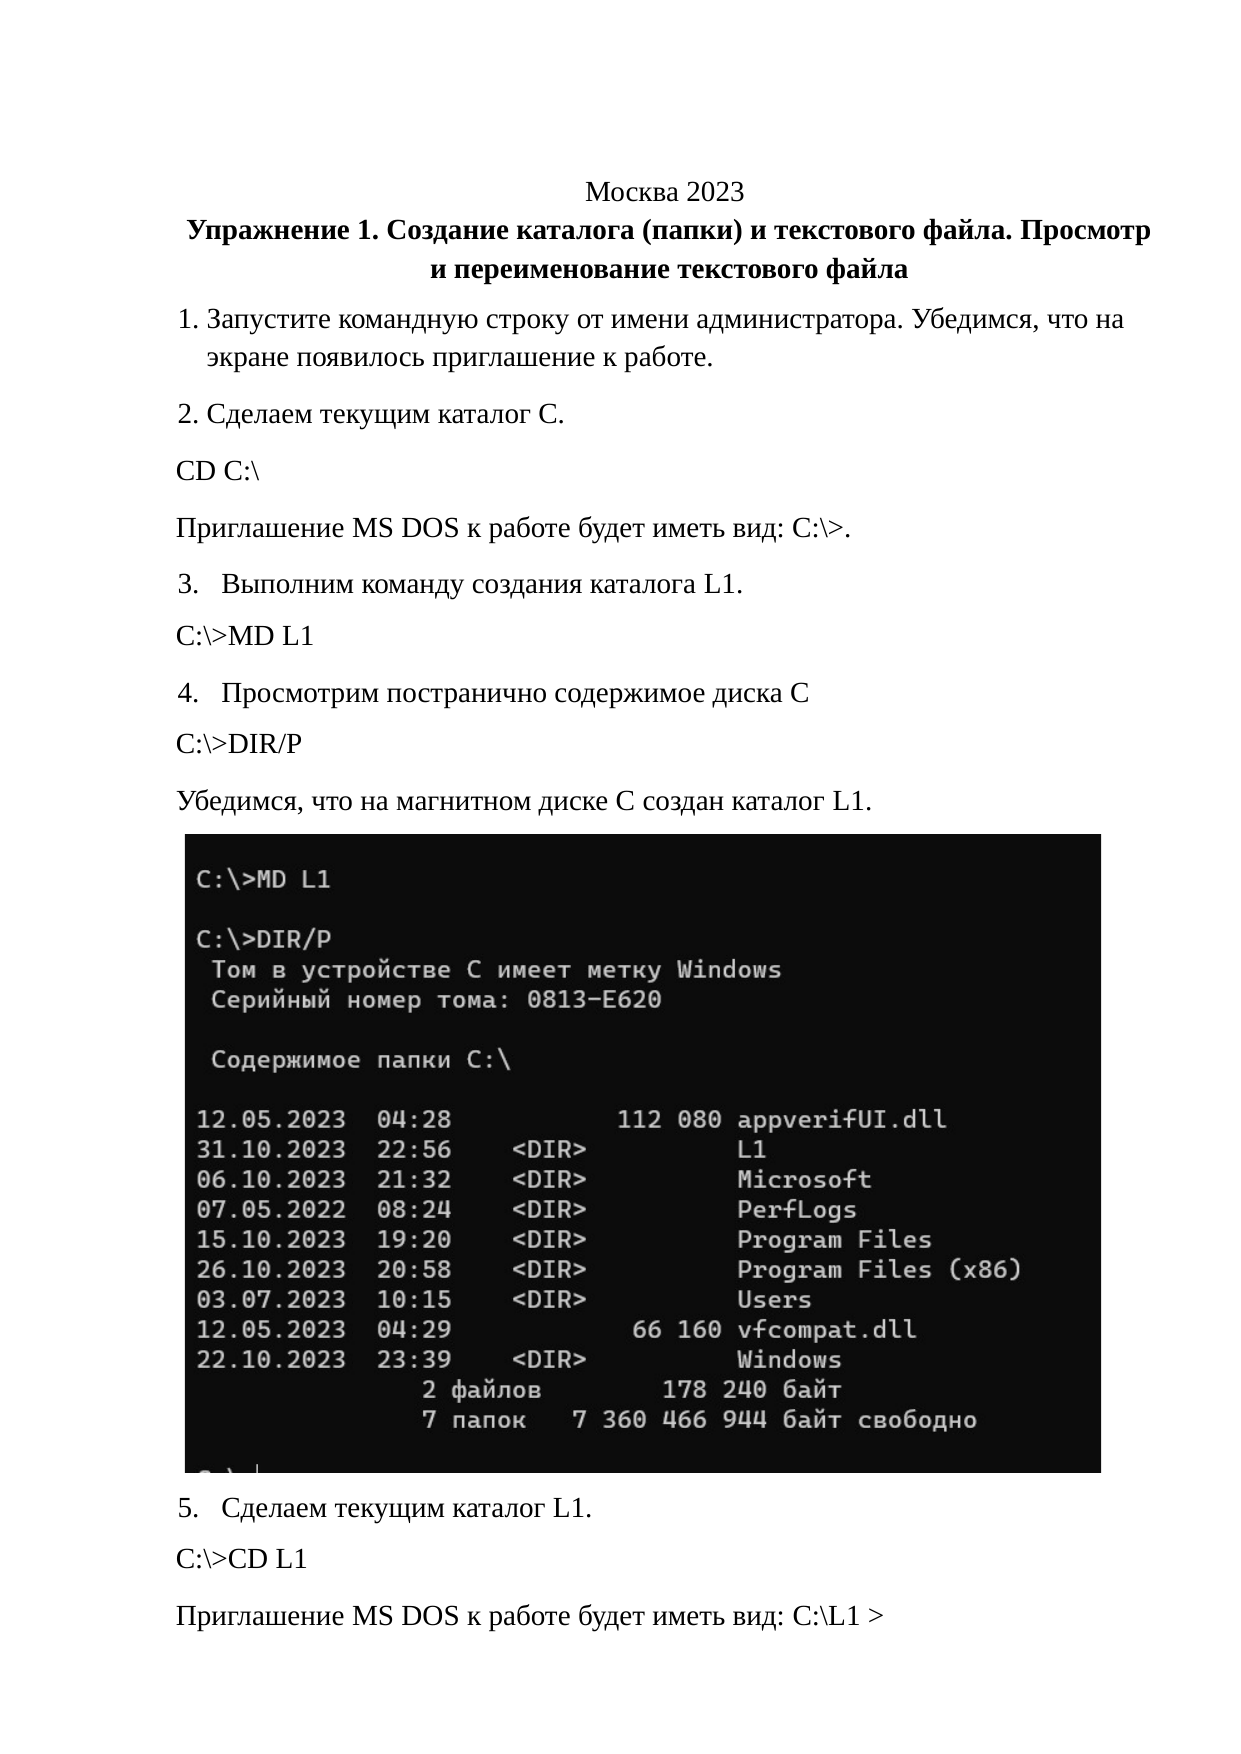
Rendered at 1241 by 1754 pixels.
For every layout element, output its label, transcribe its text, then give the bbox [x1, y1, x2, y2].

text C:\>MD L1 [176, 618, 1158, 652]
text C:\>DIR/P [176, 726, 1158, 760]
text Приглашение MS DOS к работе будет иметь вид: C:\L1 > [176, 1598, 1158, 1632]
text Упражнение 1. Создание каталога (папки) и текстового файла. Просмотр и переименование текстового файла [177, 212, 1160, 285]
text Убедимся, что на магнитном диске С создан каталог L1. [176, 783, 1158, 817]
list Сделаем текущим каталог С. [177, 396, 1158, 430]
picture [184, 834, 1102, 1473]
text CD С:\ [176, 453, 1158, 487]
list Сделаем текущим каталог L1. [177, 1490, 1158, 1524]
list Выполним команду создания каталога L1. [177, 567, 1158, 600]
text Приглашение MS DOS к работе будет иметь вид: С:\>. [176, 510, 1158, 543]
text Москва 2023 [238, 174, 1091, 208]
text C:\>CD L1 [176, 1542, 1158, 1575]
list Запустите командную строку от имени администратора. Убедимся, что на экране появилось приглашение к работе. [177, 302, 1158, 373]
list Просмотрим постранично содержимое диска С [177, 675, 1158, 708]
